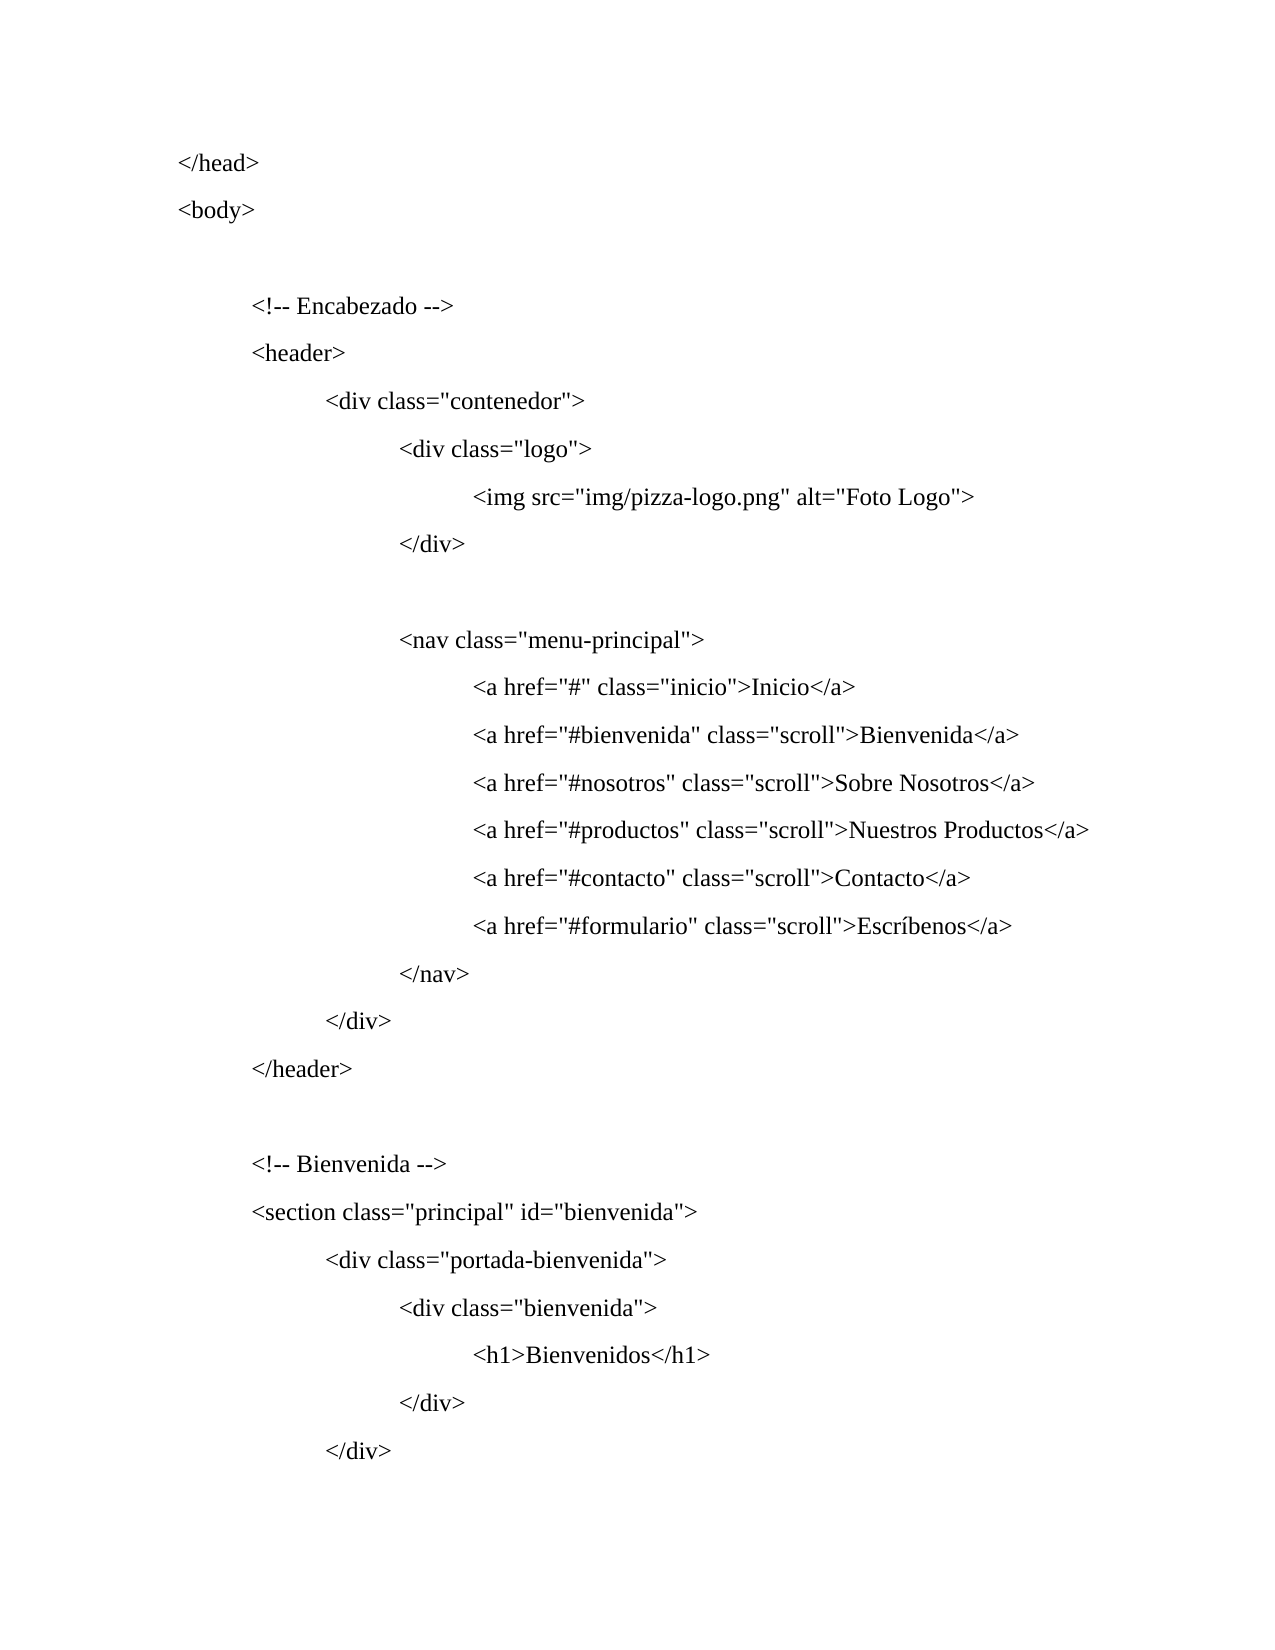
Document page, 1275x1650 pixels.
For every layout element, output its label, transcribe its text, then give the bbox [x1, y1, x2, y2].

text </head> [177, 148, 1098, 176]
text <header> [177, 338, 1098, 367]
text <div class="portada-bienvenida"> [177, 1245, 1098, 1274]
text <a href="#contacto" class="scroll">Contacto</a> [177, 863, 1098, 892]
text <a href="#productos" class="scroll">Nuestros Productos</a> [177, 816, 1098, 844]
text </div> [177, 1006, 1098, 1035]
text </div> [177, 1436, 1098, 1464]
text <a href="#" class="inicio">Inicio</a> [177, 672, 1098, 701]
text </nav> [177, 959, 1098, 987]
text <div class="logo"> [177, 434, 1098, 463]
text </div> [177, 529, 1098, 558]
text <section class="principal" id="bienvenida"> [177, 1197, 1098, 1226]
text <a href="#bienvenida" class="scroll">Bienvenida</a> [177, 720, 1098, 749]
text <body> [177, 195, 1098, 224]
text <!-- Bienvenida --> [177, 1149, 1098, 1178]
text <a href="#nosotros" class="scroll">Sobre Nosotros</a> [177, 768, 1098, 797]
text </div> [177, 1388, 1098, 1417]
text </header> [177, 1054, 1098, 1083]
text <div class="bienvenida"> [177, 1293, 1098, 1321]
text <nav class="menu-principal"> [177, 625, 1098, 653]
text <h1>Bienvenidos</h1> [177, 1340, 1098, 1369]
text <div class="contenedor"> [177, 386, 1098, 415]
text <a href="#formulario" class="scroll">Escríbenos</a> [177, 911, 1098, 940]
text <img src="img/pizza-logo.png" alt="Foto Logo"> [177, 482, 1098, 510]
text <!-- Encabezado --> [177, 291, 1098, 319]
